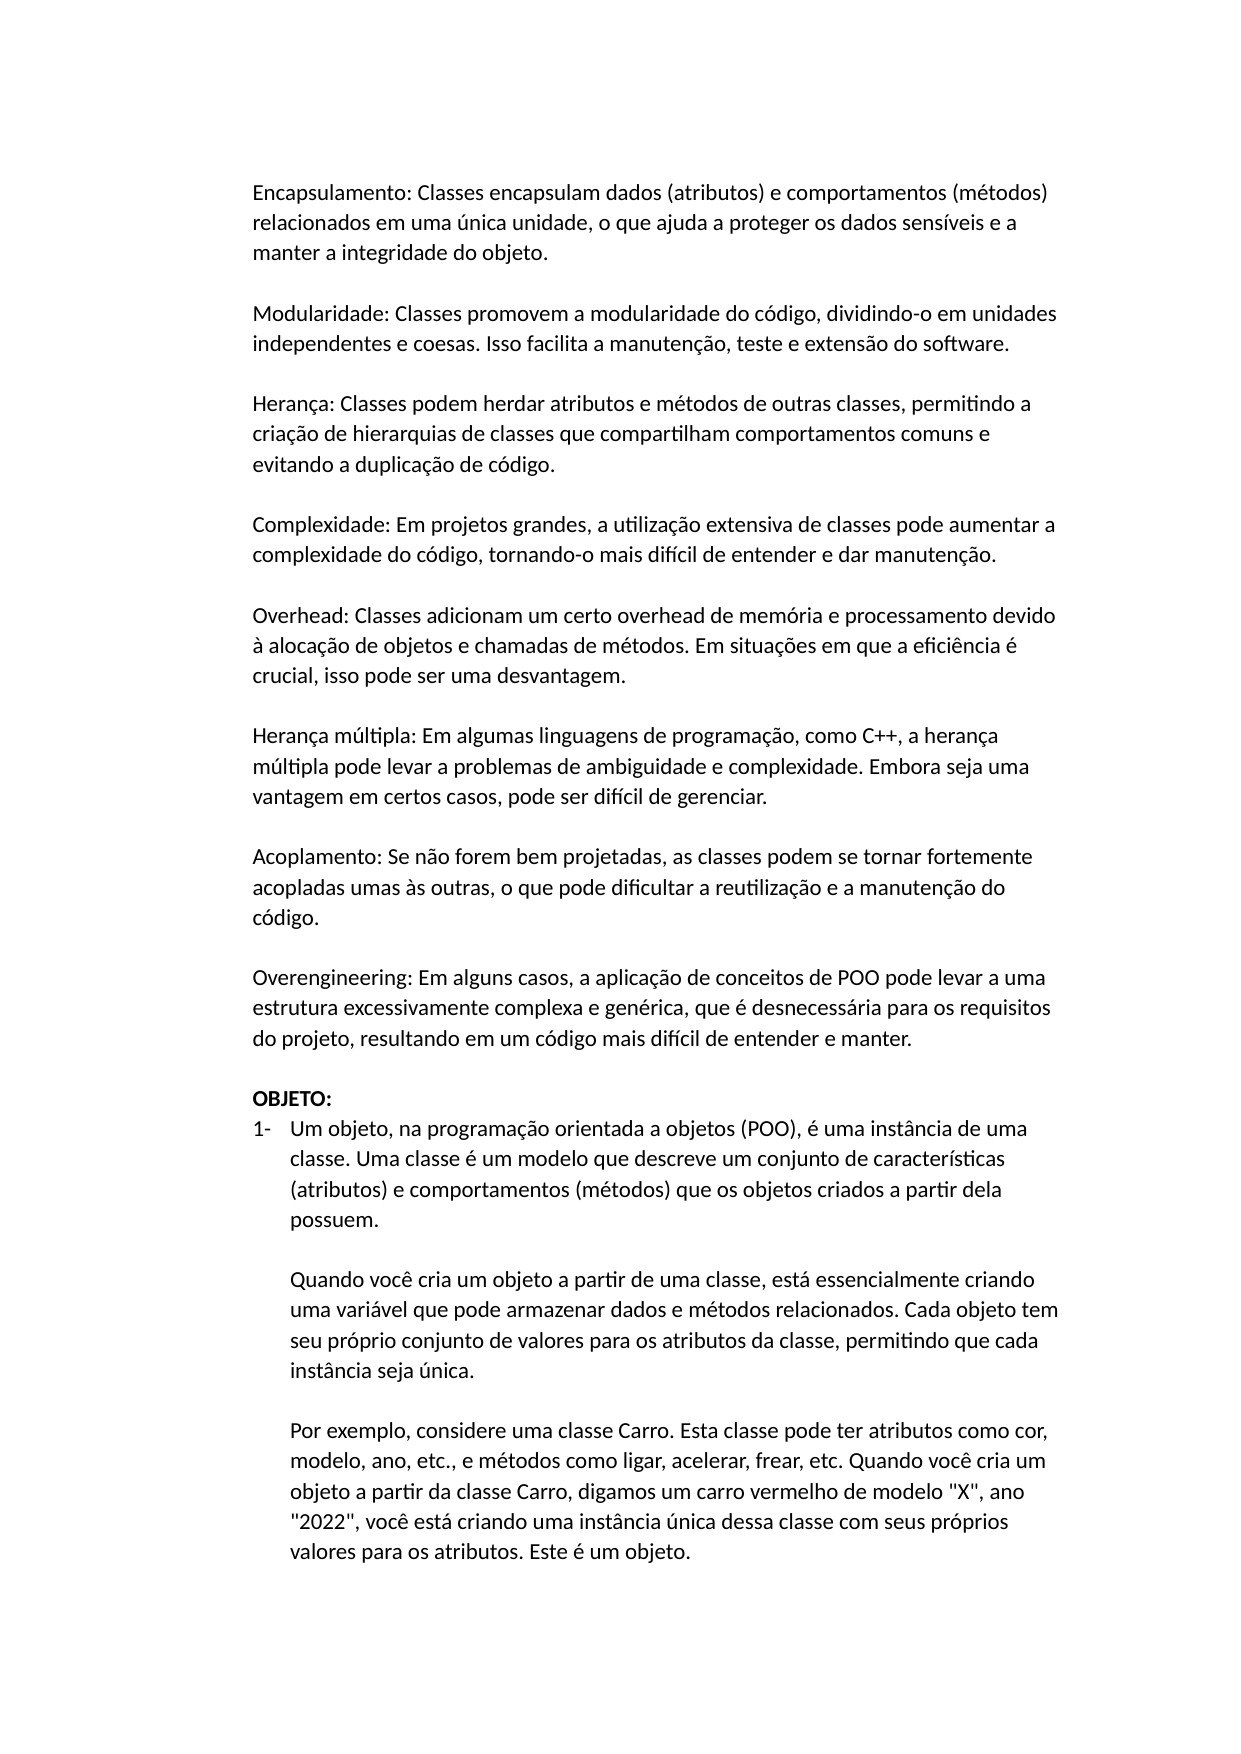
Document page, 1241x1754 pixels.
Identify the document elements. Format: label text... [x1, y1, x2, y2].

list Um objeto, na programação orientada a objetos (POO), é uma instância de uma classe. Uma classe é um modelo que descreve um conjunto de características (atributos) e comportamentos (métodos) que os objetos criados a partir dela possuem. [252, 1114, 1063, 1233]
list Complexidade: Em projetos grandes, a utilização extensiva de classes pode aumentar a complexidade do código, tornando-o mais difícil de entender e dar manutenção. [252, 510, 1063, 568]
list Por exemplo, considere uma classe Carro. Esta classe pode ter atributos como cor, modelo, ano, etc., e métodos como ligar, acelerar, frear, etc. Quando você cria um objeto a partir da classe Carro, digamos um carro vermelho de modelo "X", ano "2022", você está criando uma instância única dessa classe com seus próprios valores para os atributos. Este é um objeto. [290, 1416, 1063, 1565]
list Overengineering: Em alguns casos, a aplicação de conceitos de POO pode levar a uma estrutura excessivamente complexa e genérica, que é desnecessária para os requisitos do projeto, resultando em um código mais difícil de entender e manter. [252, 963, 1063, 1052]
list Herança múltipla: Em algumas linguagens de programação, como C++, a herança múltipla pode levar a problemas de ambiguidade e complexidade. Embora seja uma vantagem em certos casos, pode ser difícil de gerenciar. [252, 722, 1063, 810]
list Encapsulamento: Classes encapsulam dados (atributos) e comportamentos (métodos) relacionados em uma única unidade, o que ajuda a proteger os dados sensíveis e a manter a integridade do objeto. [252, 178, 1063, 266]
list Quando você cria um objeto a partir de uma classe, está essencialmente criando uma variável que pode armazenar dados e métodos relacionados. Cada objeto tem seu próprio conjunto de valores para os atributos da classe, permitindo que cada instância seja única. [290, 1265, 1063, 1384]
list Herança: Classes podem herdar atributos e métodos de outras classes, permitindo a criação de hierarquias de classes que compartilham comportamentos comuns e evitando a duplicação de código. [252, 389, 1063, 478]
list Modularidade: Classes promovem a modularidade do código, dividindo-o em unidades independentes e coesas. Isso facilita a manutenção, teste e extensão do software. [252, 299, 1063, 357]
list Overhead: Classes adicionam um certo overhead de memória e processamento devido à alocação de objetos e chamadas de métodos. Em situações em que a eficiência é crucial, isso pode ser uma desvantagem. [252, 601, 1063, 689]
list OBJETO: [252, 1084, 1063, 1112]
list Acoplamento: Se não forem bem projetadas, as classes podem se tornar fortemente acopladas umas às outras, o que pode dificultar a reutilização e a manutenção do código. [252, 842, 1063, 931]
